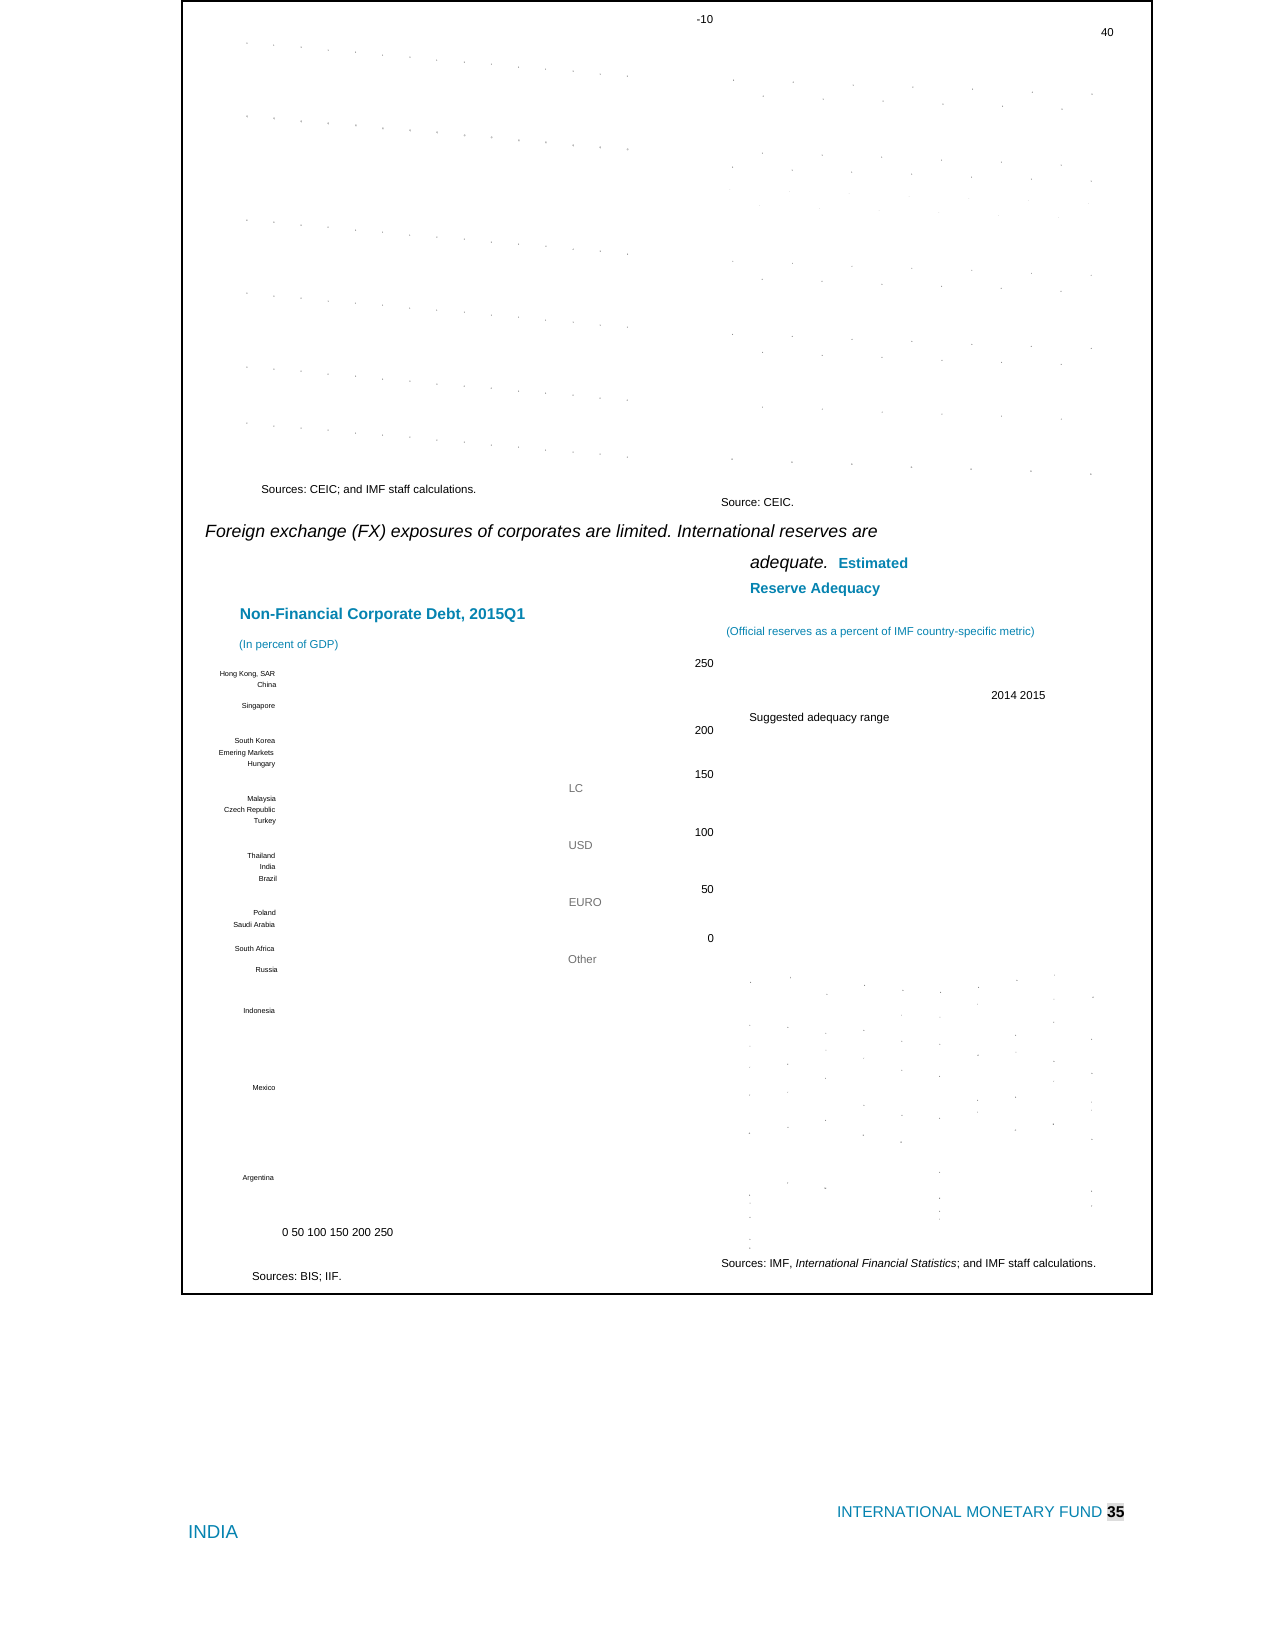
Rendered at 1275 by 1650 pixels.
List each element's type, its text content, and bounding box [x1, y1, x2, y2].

picture [1060, 1506, 1068, 1517]
text INTERNATIONAL MONETARY FUND 35 [3, 1503, 1107, 1521]
picture [967, 629, 975, 635]
text INDIA [188, 1521, 1228, 1543]
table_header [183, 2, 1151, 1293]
picture [936, 628, 944, 635]
picture [310, 640, 317, 648]
picture [256, 642, 261, 650]
picture [298, 640, 306, 648]
picture [319, 640, 326, 648]
picture [730, 627, 737, 635]
picture [1034, 1506, 1042, 1517]
picture [273, 642, 283, 648]
picture [907, 627, 913, 635]
picture [1000, 629, 1008, 635]
picture [285, 641, 293, 648]
picture [791, 629, 805, 635]
picture [843, 629, 851, 635]
picture [1092, 1506, 1097, 1515]
picture [898, 627, 906, 635]
